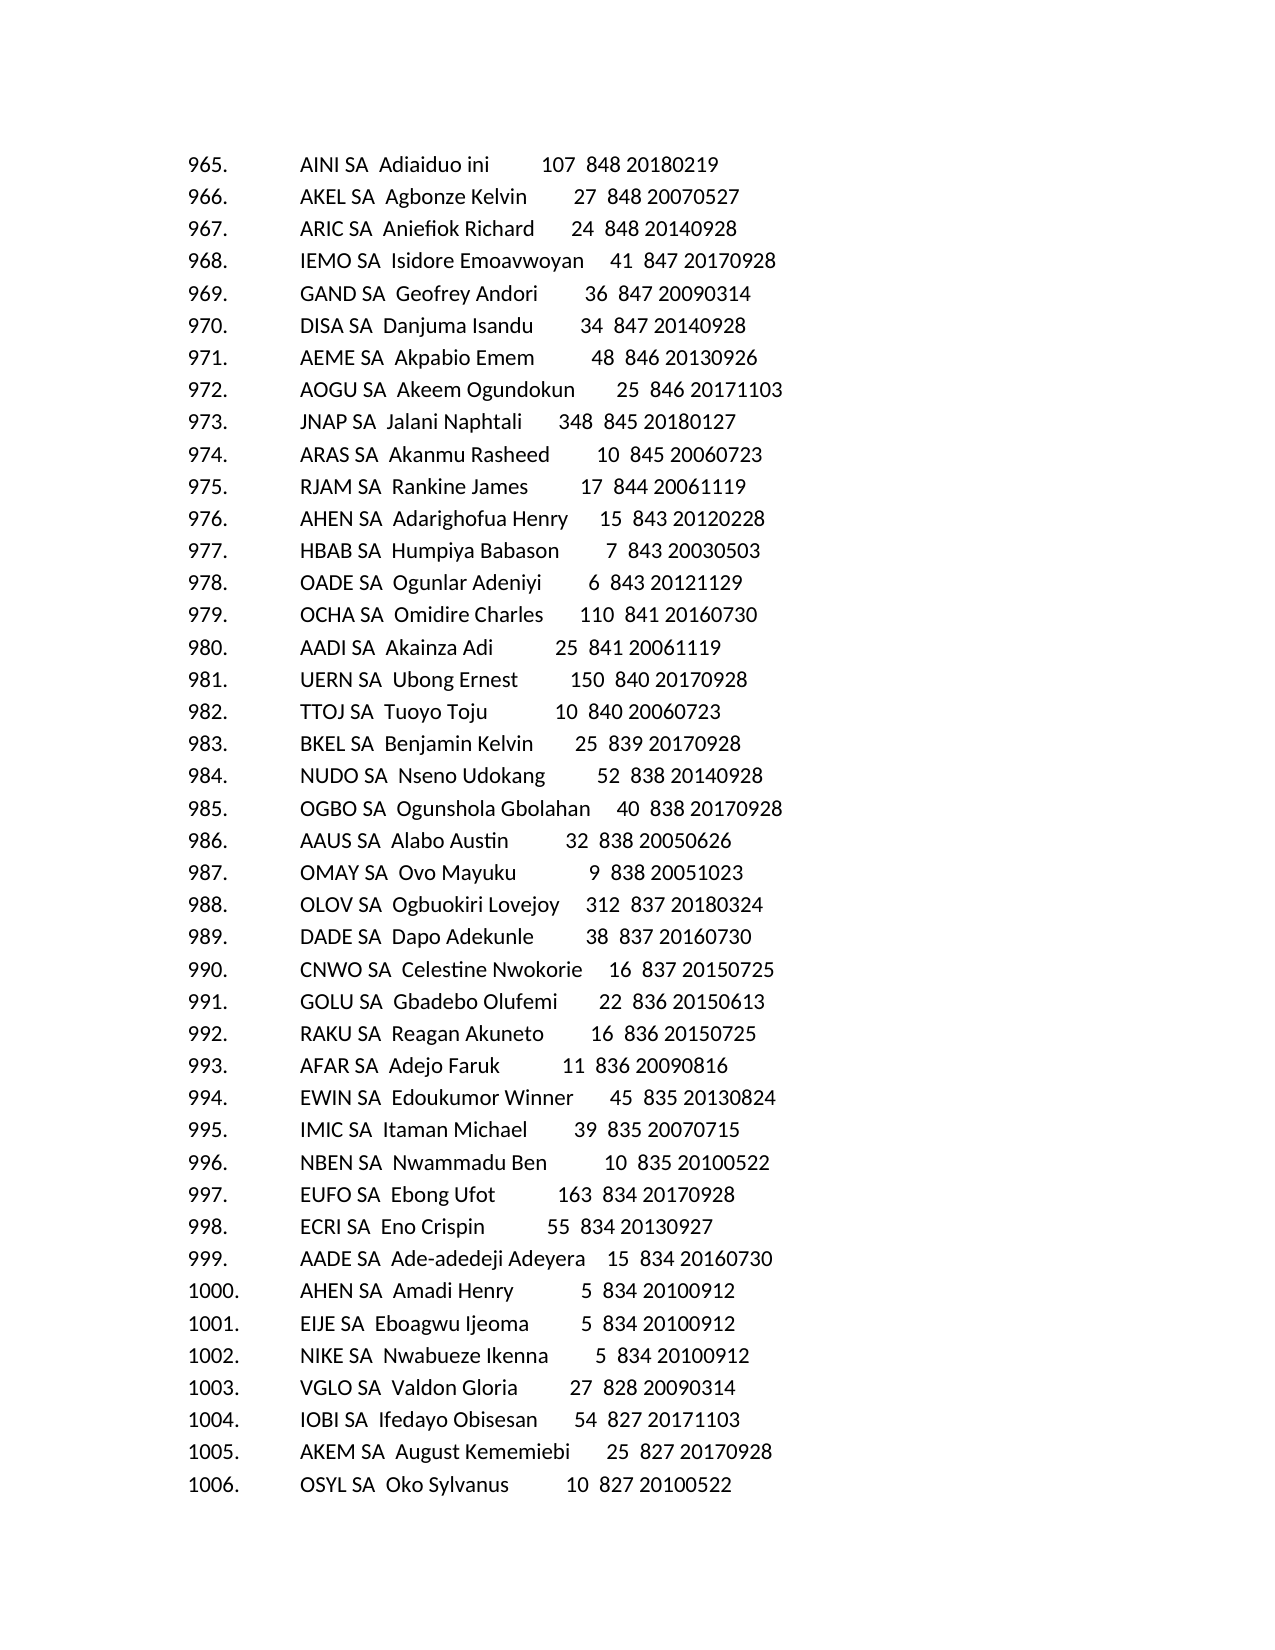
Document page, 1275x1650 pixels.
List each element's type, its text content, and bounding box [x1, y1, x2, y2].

list NUDO SA Nseno Udokang 52 838 20140928 [187, 762, 1125, 789]
list AADI SA Akainza Adi 25 841 20061119 [187, 633, 1125, 661]
list AHEN SA Amadi Henry 5 834 20100912 [187, 1277, 1125, 1304]
list OLOV SA Ogbuokiri Lovejoy 312 837 20180324 [187, 890, 1125, 918]
list NBEN SA Nwammadu Ben 10 835 20100522 [187, 1148, 1125, 1176]
list VGLO SA Valdon Gloria 27 828 20090314 [187, 1373, 1125, 1401]
list HBAB SA Humpiya Babason 7 843 20030503 [187, 536, 1125, 564]
list OCHA SA Omidire Charles 110 841 20160730 [187, 601, 1125, 629]
list AKEM SA August Kememiebi 25 827 20170928 [187, 1437, 1125, 1466]
list UERN SA Ubong Ernest 150 840 20170928 [187, 665, 1125, 693]
list IEMO SA Isidore Emoavwoyan 41 847 20170928 [187, 247, 1125, 274]
list OADE SA Ogunlar Adeniyi 6 843 20121129 [187, 568, 1125, 596]
list AADE SA Ade-adedeji Adeyera 15 834 20160730 [187, 1244, 1125, 1272]
list OMAY SA Ovo Mayuku 9 838 20051023 [187, 858, 1125, 886]
list ARAS SA Akanmu Rasheed 10 845 20060723 [187, 440, 1125, 468]
list ECRI SA Eno Crispin 55 834 20130927 [187, 1212, 1125, 1240]
list NIKE SA Nwabueze Ikenna 5 834 20100912 [187, 1341, 1125, 1369]
list ARIC SA Aniefiok Richard 24 848 20140928 [187, 214, 1125, 242]
list AHEN SA Adarighofua Henry 15 843 20120228 [187, 504, 1125, 532]
list BKEL SA Benjamin Kelvin 25 839 20170928 [187, 729, 1125, 757]
list GAND SA Geofrey Andori 36 847 20090314 [187, 279, 1125, 307]
list TTOJ SA Tuoyo Toju 10 840 20060723 [187, 697, 1125, 725]
list EUFO SA Ebong Ufot 163 834 20170928 [187, 1180, 1125, 1208]
list RAKU SA Reagan Akuneto 16 836 20150725 [187, 1019, 1125, 1047]
list OGBO SA Ogunshola Gbolahan 40 838 20170928 [187, 794, 1125, 822]
list AKEL SA Agbonze Kelvin 27 848 20070527 [187, 182, 1125, 210]
list RJAM SA Rankine James 17 844 20061119 [187, 472, 1125, 500]
list DADE SA Dapo Adekunle 38 837 20160730 [187, 922, 1125, 951]
list IMIC SA Itaman Michael 39 835 20070715 [187, 1116, 1125, 1144]
list DISA SA Danjuma Isandu 34 847 20140928 [187, 311, 1125, 339]
list CNWO SA Celestine Nwokorie 16 837 20150725 [187, 955, 1125, 983]
list AAUS SA Alabo Austin 32 838 20050626 [187, 826, 1125, 854]
list GOLU SA Gbadebo Olufemi 22 836 20150613 [187, 987, 1125, 1015]
list AFAR SA Adejo Faruk 11 836 20090816 [187, 1051, 1125, 1079]
list EIJE SA Eboagwu Ijeoma 5 834 20100912 [187, 1309, 1125, 1337]
list AINI SA Adiaiduo ini 107 848 20180219 [187, 150, 1125, 178]
list IOBI SA Ifedayo Obisesan 54 827 20171103 [187, 1405, 1125, 1433]
list OSYL SA Oko Sylvanus 10 827 20100522 [187, 1470, 1125, 1498]
list EWIN SA Edoukumor Winner 45 835 20130824 [187, 1083, 1125, 1111]
list AOGU SA Akeem Ogundokun 25 846 20171103 [187, 375, 1125, 403]
list AEME SA Akpabio Emem 48 846 20130926 [187, 343, 1125, 371]
list JNAP SA Jalani Naphtali 348 845 20180127 [187, 407, 1125, 436]
